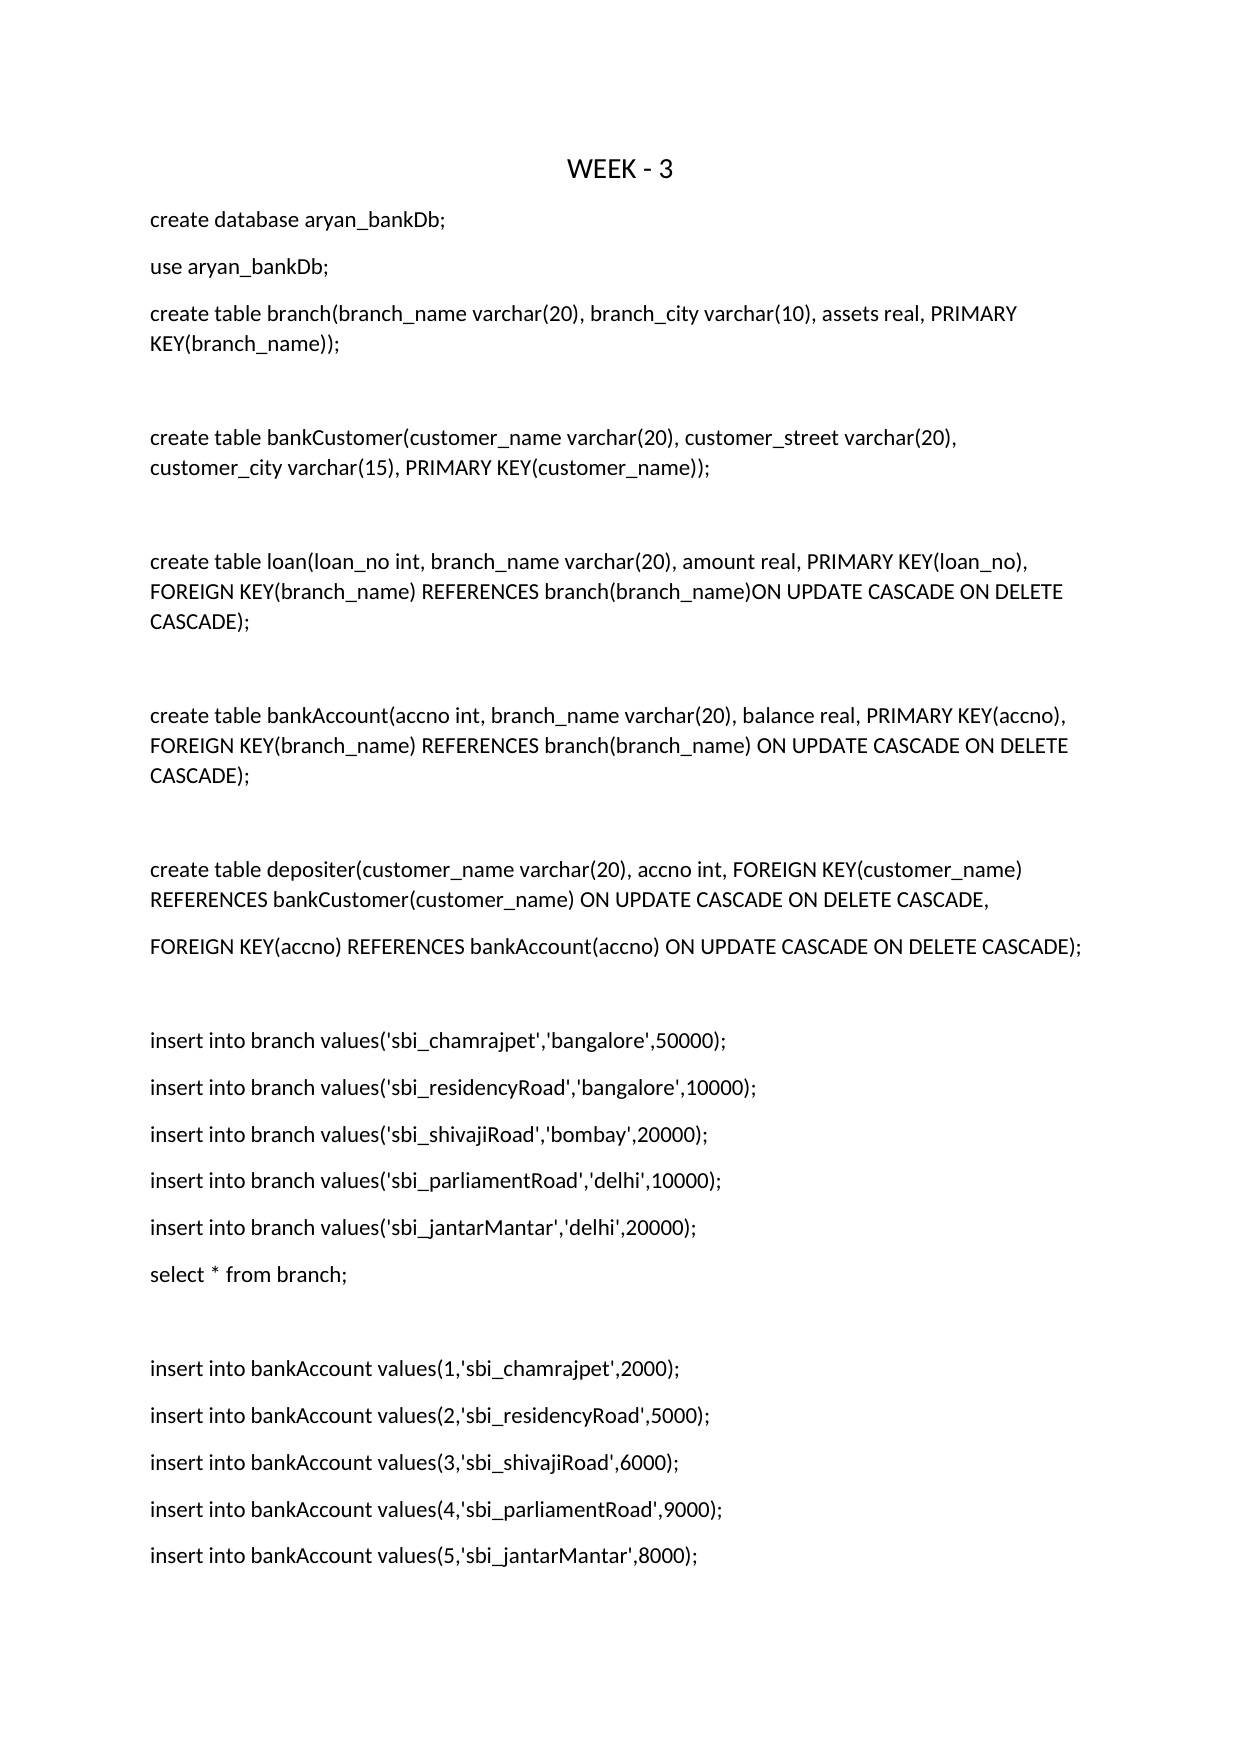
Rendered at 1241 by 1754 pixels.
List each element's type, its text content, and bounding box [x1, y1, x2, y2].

text create table bankAccount(accno int, branch_name varchar(20), balance real, PRIMARY KEY(accno), FOREIGN KEY(branch_name) REFERENCES branch(branch_name) ON UPDATE CASCADE ON DELETE CASCADE); [150, 701, 1090, 789]
text insert into bankAccount values(5,'sbi_jantarMantar',8000); [150, 1542, 1090, 1569]
text insert into branch values('sbi_parliamentRoad','delhi',10000); [150, 1167, 1090, 1194]
text create database aryan_bankDb; [150, 205, 1090, 233]
text insert into branch values('sbi_chamrajpet','bangalore',50000); [150, 1026, 1090, 1054]
text insert into bankAccount values(1,'sbi_chamrajpet',2000); [150, 1354, 1090, 1382]
text create table bankCustomer(customer_name varchar(20), customer_street varchar(20), customer_city varchar(15), PRIMARY KEY(customer_name)); [150, 423, 1090, 481]
text WEEK - 3 [150, 150, 1090, 186]
text FOREIGN KEY(accno) REFERENCES bankAccount(accno) ON UPDATE CASCADE ON DELETE CASCADE); [150, 932, 1090, 960]
text insert into bankAccount values(2,'sbi_residencyRoad',5000); [150, 1401, 1090, 1429]
text insert into branch values('sbi_residencyRoad','bangalore',10000); [150, 1073, 1090, 1101]
text use aryan_bankDb; [150, 252, 1090, 280]
text insert into branch values('sbi_shivajiRoad','bombay',20000); [150, 1120, 1090, 1148]
text insert into bankAccount values(3,'sbi_shivajiRoad',6000); [150, 1448, 1090, 1476]
text insert into branch values('sbi_jantarMantar','delhi',20000); [150, 1213, 1090, 1241]
text create table branch(branch_name varchar(20), branch_city varchar(10), assets real, PRIMARY KEY(branch_name)); [150, 299, 1090, 357]
text select * from branch; [150, 1260, 1090, 1288]
text insert into bankAccount values(4,'sbi_parliamentRoad',9000); [150, 1495, 1090, 1523]
text create table depositer(customer_name varchar(20), accno int, FOREIGN KEY(customer_name) REFERENCES bankCustomer(customer_name) ON UPDATE CASCADE ON DELETE CASCADE, [150, 855, 1090, 913]
text create table loan(loan_no int, branch_name varchar(20), amount real, PRIMARY KEY(loan_no), FOREIGN KEY(branch_name) REFERENCES branch(branch_name)ON UPDATE CASCADE ON DELETE CASCADE); [150, 547, 1090, 635]
